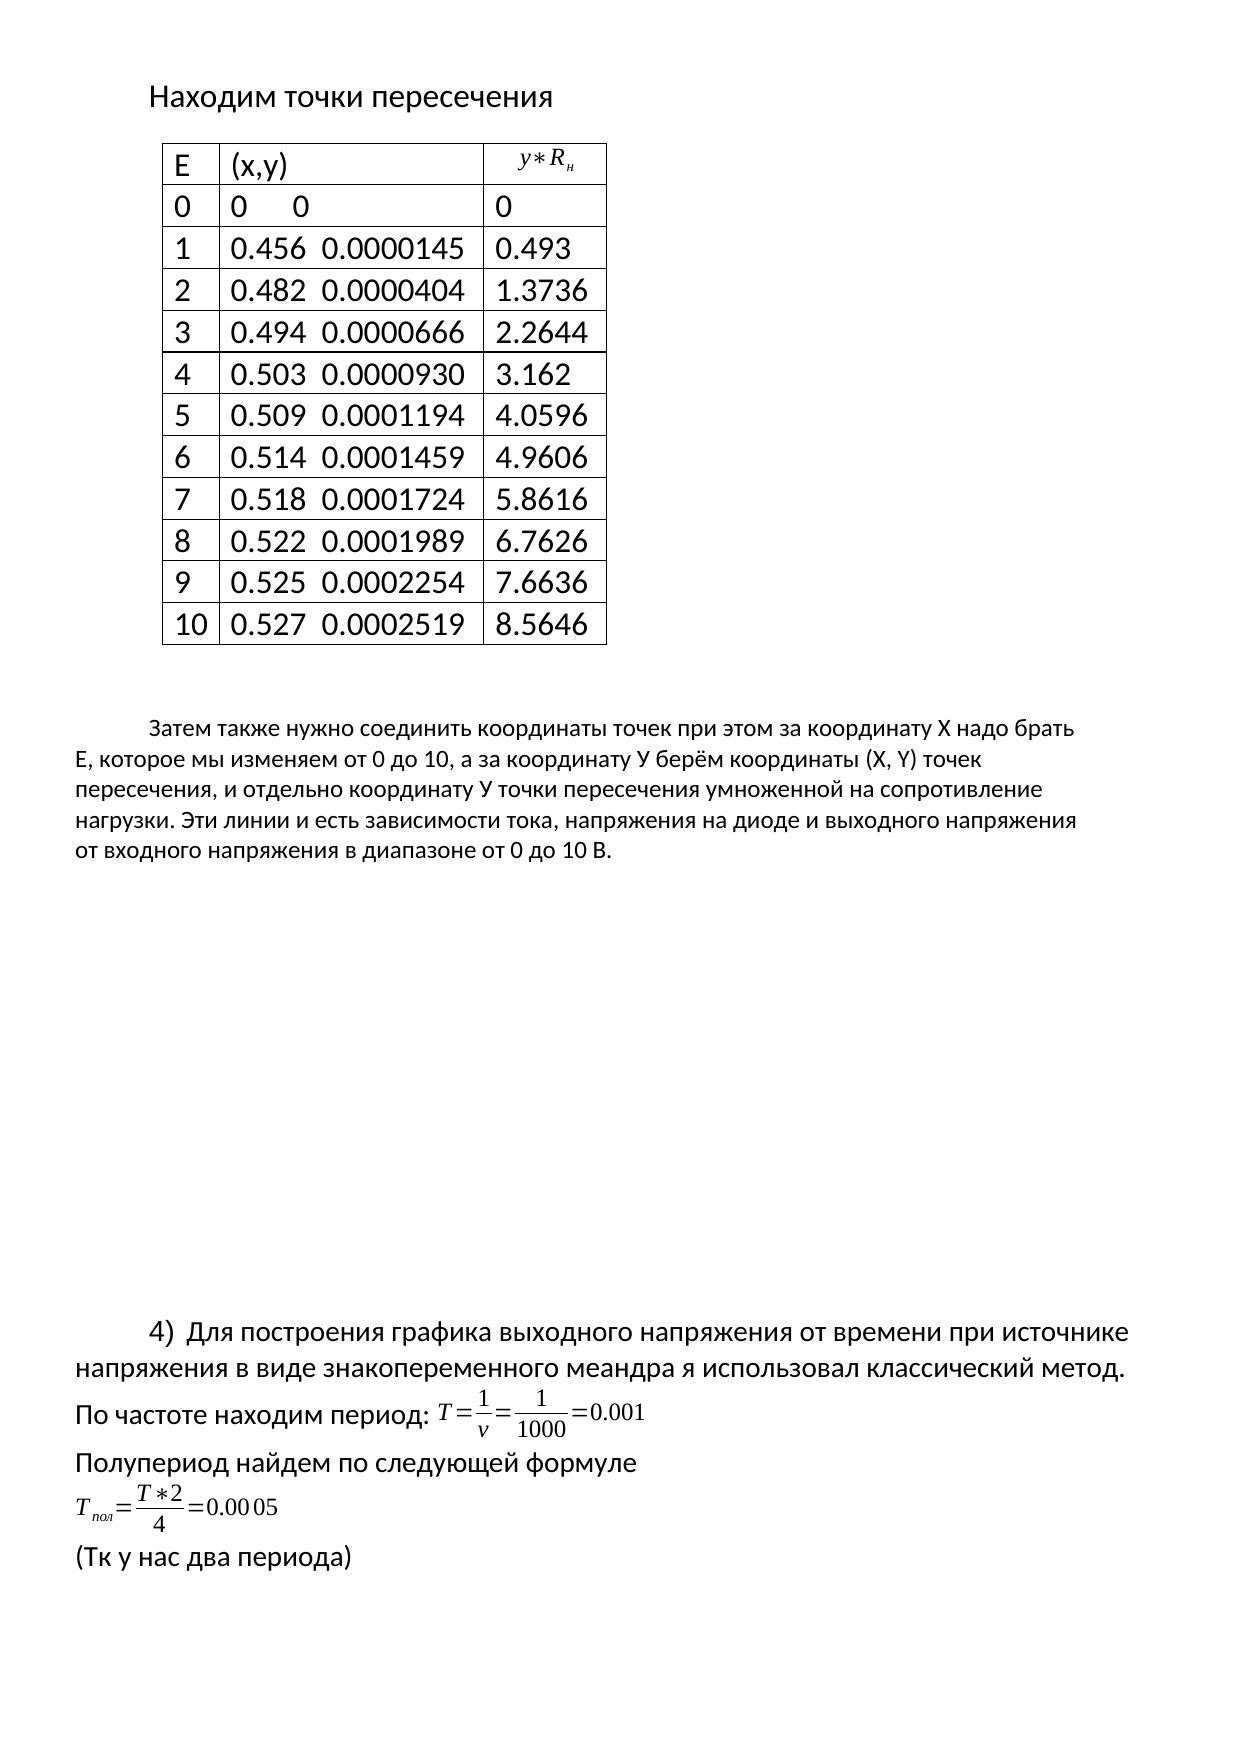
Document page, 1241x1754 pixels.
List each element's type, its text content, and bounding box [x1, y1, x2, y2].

table_cell 3.162 [484, 353, 606, 393]
table_cell 4.9606 [484, 436, 606, 477]
table_cell 10 [163, 603, 219, 644]
table_cell 4 [163, 353, 219, 393]
table_cell 0.525 0.0002254 [220, 561, 483, 602]
table_cell 0.527 0.0002519 [220, 603, 483, 644]
text (Тк у нас два периода) [75, 1538, 1165, 1574]
table_cell 0 0 [220, 185, 483, 226]
table_header [484, 144, 606, 184]
table_cell 8 [163, 520, 219, 560]
text нагрузки. Эти линии и есть зависимости тока, напряжения на диоде и выходного напряжения [75, 804, 1165, 834]
table_cell 5.8616 [484, 478, 606, 518]
table_cell 0.503 0.0000930 [220, 353, 483, 393]
text Находим точки пересечения [75, 75, 1165, 116]
table_cell 6 [163, 436, 219, 477]
text от входного напряжения в диапазоне от 0 до 10 В. [75, 834, 1165, 865]
table_cell 1.3736 [484, 269, 606, 310]
text напряжения в виде знакопеременного меандра я использовал классический метод. [75, 1349, 1165, 1385]
table_cell 5 [163, 394, 219, 435]
table_cell 7 [163, 478, 219, 518]
table_cell 0 [484, 185, 606, 226]
table_cell 3 [163, 311, 219, 351]
table_header (x,y) [220, 144, 483, 184]
list Для построения графика выходного напряжения от времени при источнике [149, 1313, 1165, 1349]
table_cell 7.6636 [484, 561, 606, 602]
table_cell 6.7626 [484, 520, 606, 560]
table_header E [163, 144, 219, 184]
text По частоте находим период: [75, 1385, 1165, 1444]
table_cell 0.494 0.0000666 [220, 311, 483, 351]
text пересечения, и отдельно координату У точки пересечения умноженной на сопротивление [75, 773, 1165, 804]
table_cell 4.0596 [484, 394, 606, 435]
text Е, которое мы изменяем от 0 до 10, а за координату У берём координаты (X, Y) точек [75, 743, 1165, 773]
table_cell 1 [163, 227, 219, 268]
table_cell 0 [163, 185, 219, 226]
table_cell 0.482 0.0000404 [220, 269, 483, 310]
table_cell 2 [163, 269, 219, 310]
table_cell 0.509 0.0001194 [220, 394, 483, 435]
table_cell 8.5646 [484, 603, 606, 644]
table_cell 2.2644 [484, 311, 606, 351]
table_cell 0.518 0.0001724 [220, 478, 483, 518]
table_cell 0.456 0.0000145 [220, 227, 483, 268]
table_cell 9 [163, 561, 219, 602]
table_cell 0.493 [484, 227, 606, 268]
text Полупериод найдем по следующей формуле [75, 1444, 1165, 1479]
text Затем также нужно соединить координаты точек при этом за координату Х надо брать [75, 712, 1165, 743]
table_cell 0.514 0.0001459 [220, 436, 483, 477]
table_cell 0.522 0.0001989 [220, 520, 483, 560]
